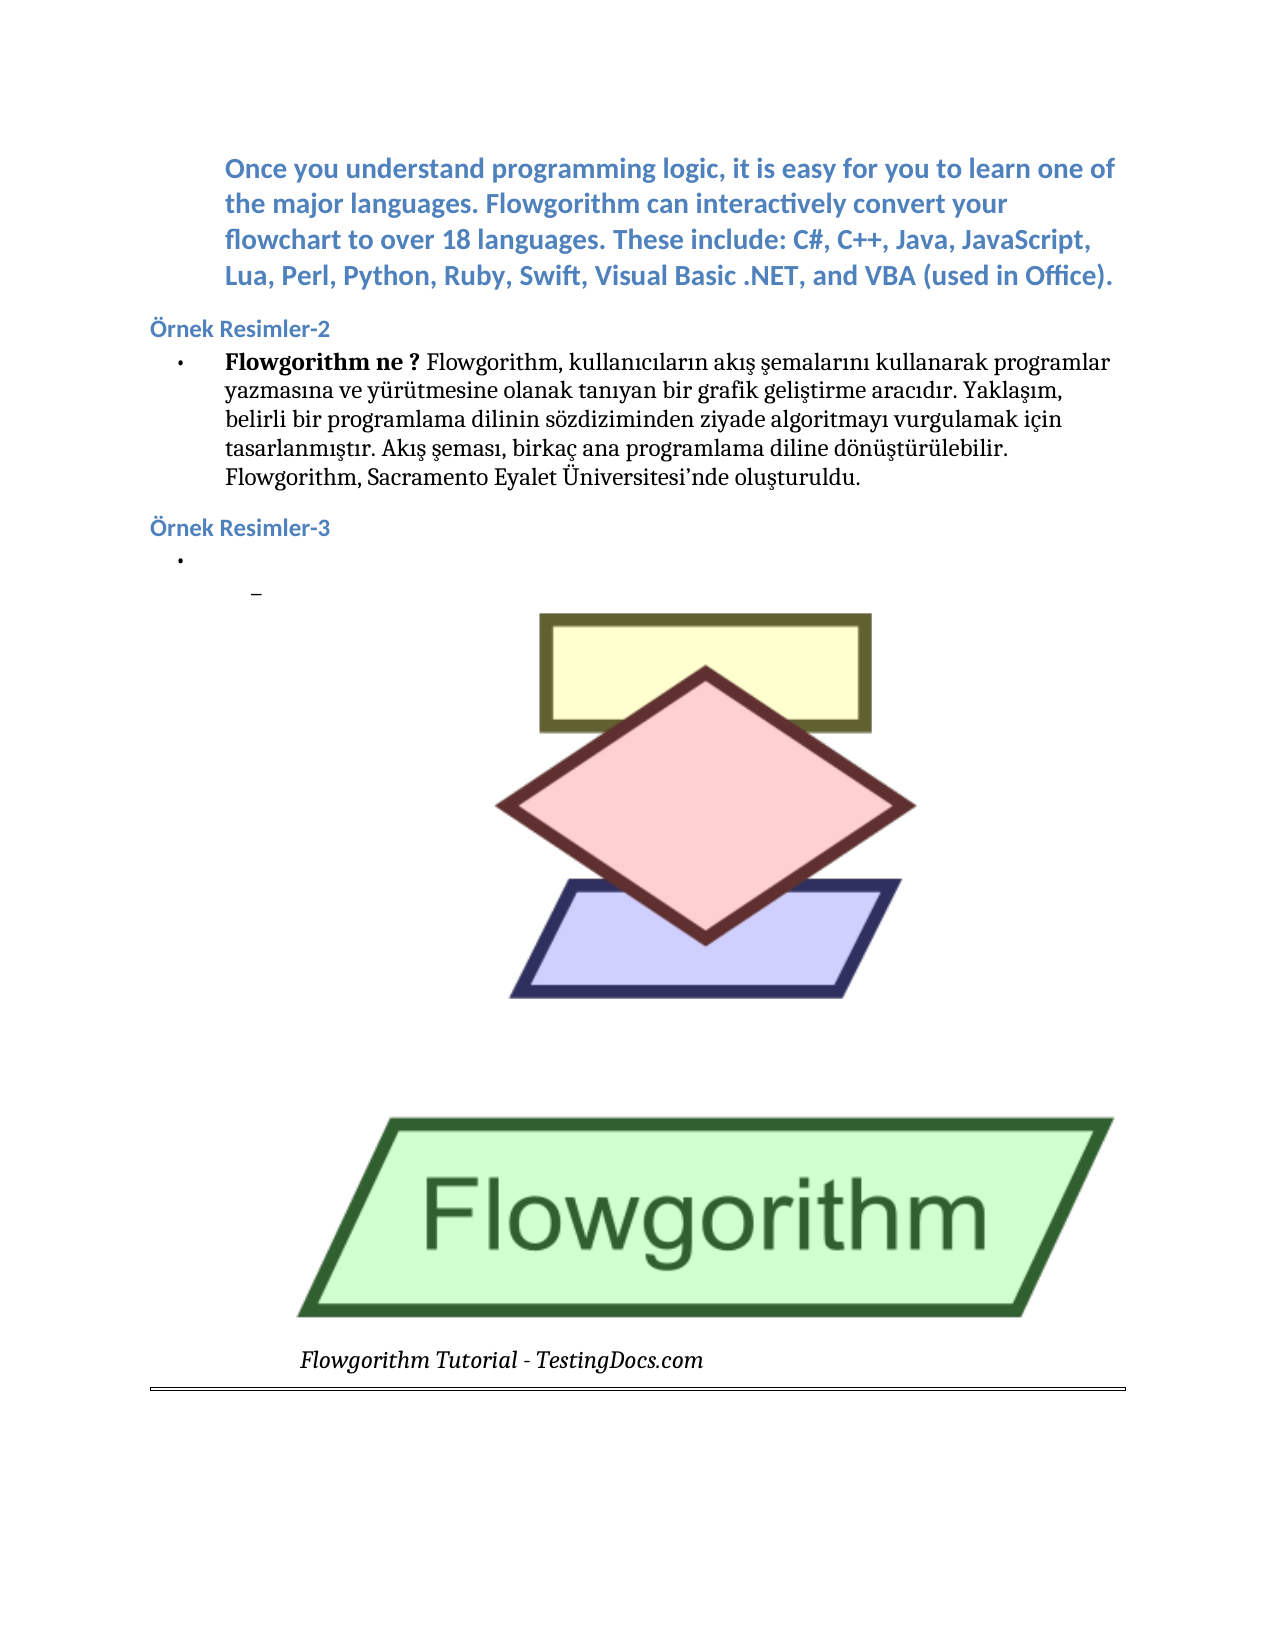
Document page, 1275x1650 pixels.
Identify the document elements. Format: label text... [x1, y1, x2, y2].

picture [268, 607, 1144, 1326]
list Flowgorithm ne ? Flowgorithm, kullanıcıların akış şemalarını kullanarak programlar yazmasına ve yürütmesine olanak tanıyan bir grafik geliştirme aracıdır. Yaklaşım, belirli bir programlama dilinin sözdiziminden ziyade algoritmayı vurgulamak için tasarlanmıştır. Akış şeması, birkaç ana programlama diline dönüştürülebilir. Flowgorithm, Sacramento Eyalet Üniversitesi’nde oluşturuldu. [175, 348, 1125, 491]
subtitle Örnek Resimler-2 [150, 313, 1125, 344]
subtitle Örnek Resimler-3 [150, 512, 1125, 543]
subtitle Once you understand programming logic, it is easy for you to learn one of the major languages. Flowgorithm can interactively convert your flowchart to over 18 languages. These include: C#, C++, Java, JavaScript, Lua, Perl, Python, Ruby, Swift, Visual Basic .NET, and VBA (used in Office). [175, 150, 1125, 292]
list Flowgorithm Tutorial - TestingDocs.com [250, 1346, 1125, 1375]
